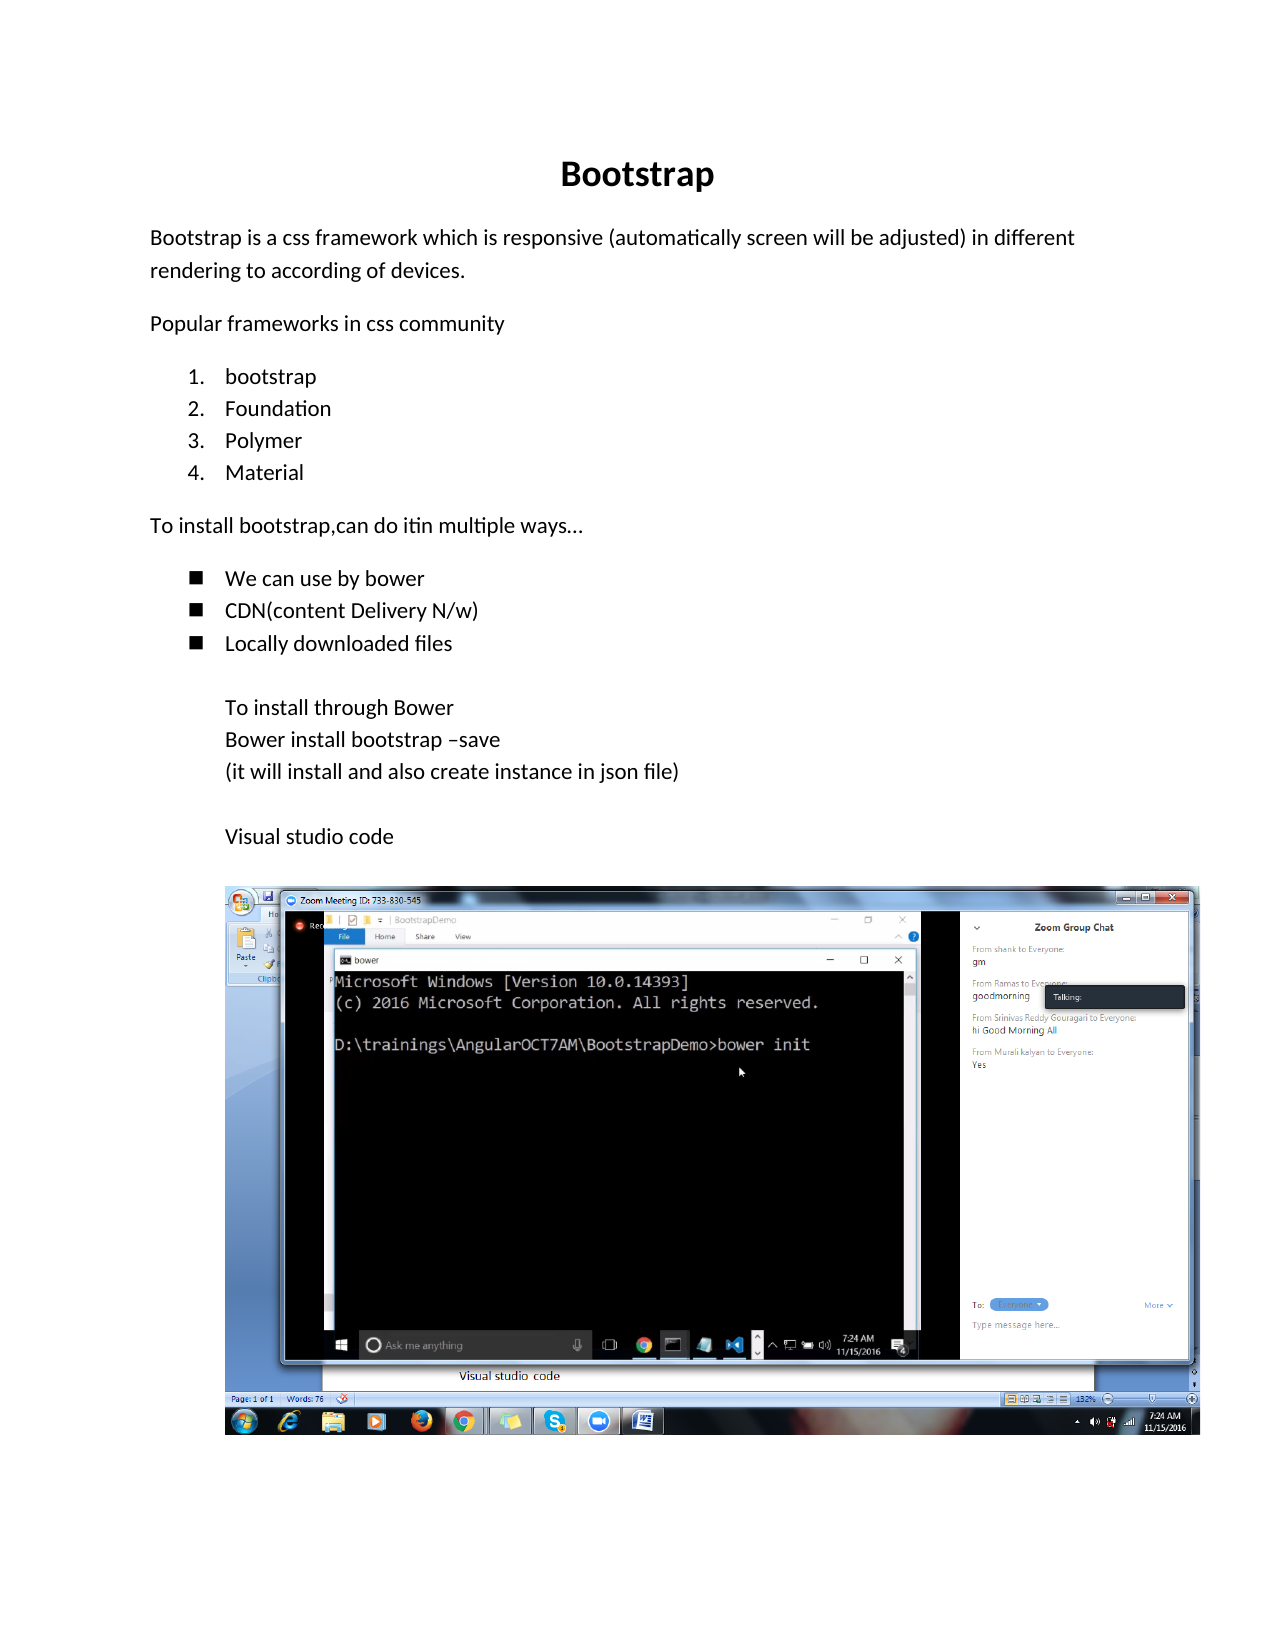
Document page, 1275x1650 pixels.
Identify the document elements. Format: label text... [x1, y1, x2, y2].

list Material [187, 458, 1125, 486]
list (it will install and also create instance in json file) [225, 757, 1125, 786]
list We can use by bower [187, 564, 1125, 592]
list Locally downloaded files [187, 629, 1125, 657]
text Popular frameworks in css community [150, 309, 1125, 337]
text Bootstrap is a css framework which is responsive (automatically screen will be adjusted) in different rendering to according of devices. [150, 223, 1125, 284]
text To install bootstrap,can do itin multiple ways… [150, 511, 1125, 539]
list bootstrap [187, 362, 1125, 390]
list CDN(content Delivery N/w) [187, 597, 1125, 624]
list Bower install bootstrap –save [225, 725, 1125, 753]
list To install through Bower [225, 693, 1125, 721]
list Polymer [187, 426, 1125, 454]
text Bootstrap [150, 150, 1125, 196]
picture [225, 886, 1200, 1435]
list Foundation [187, 394, 1125, 422]
list Visual studio code [225, 822, 1125, 850]
